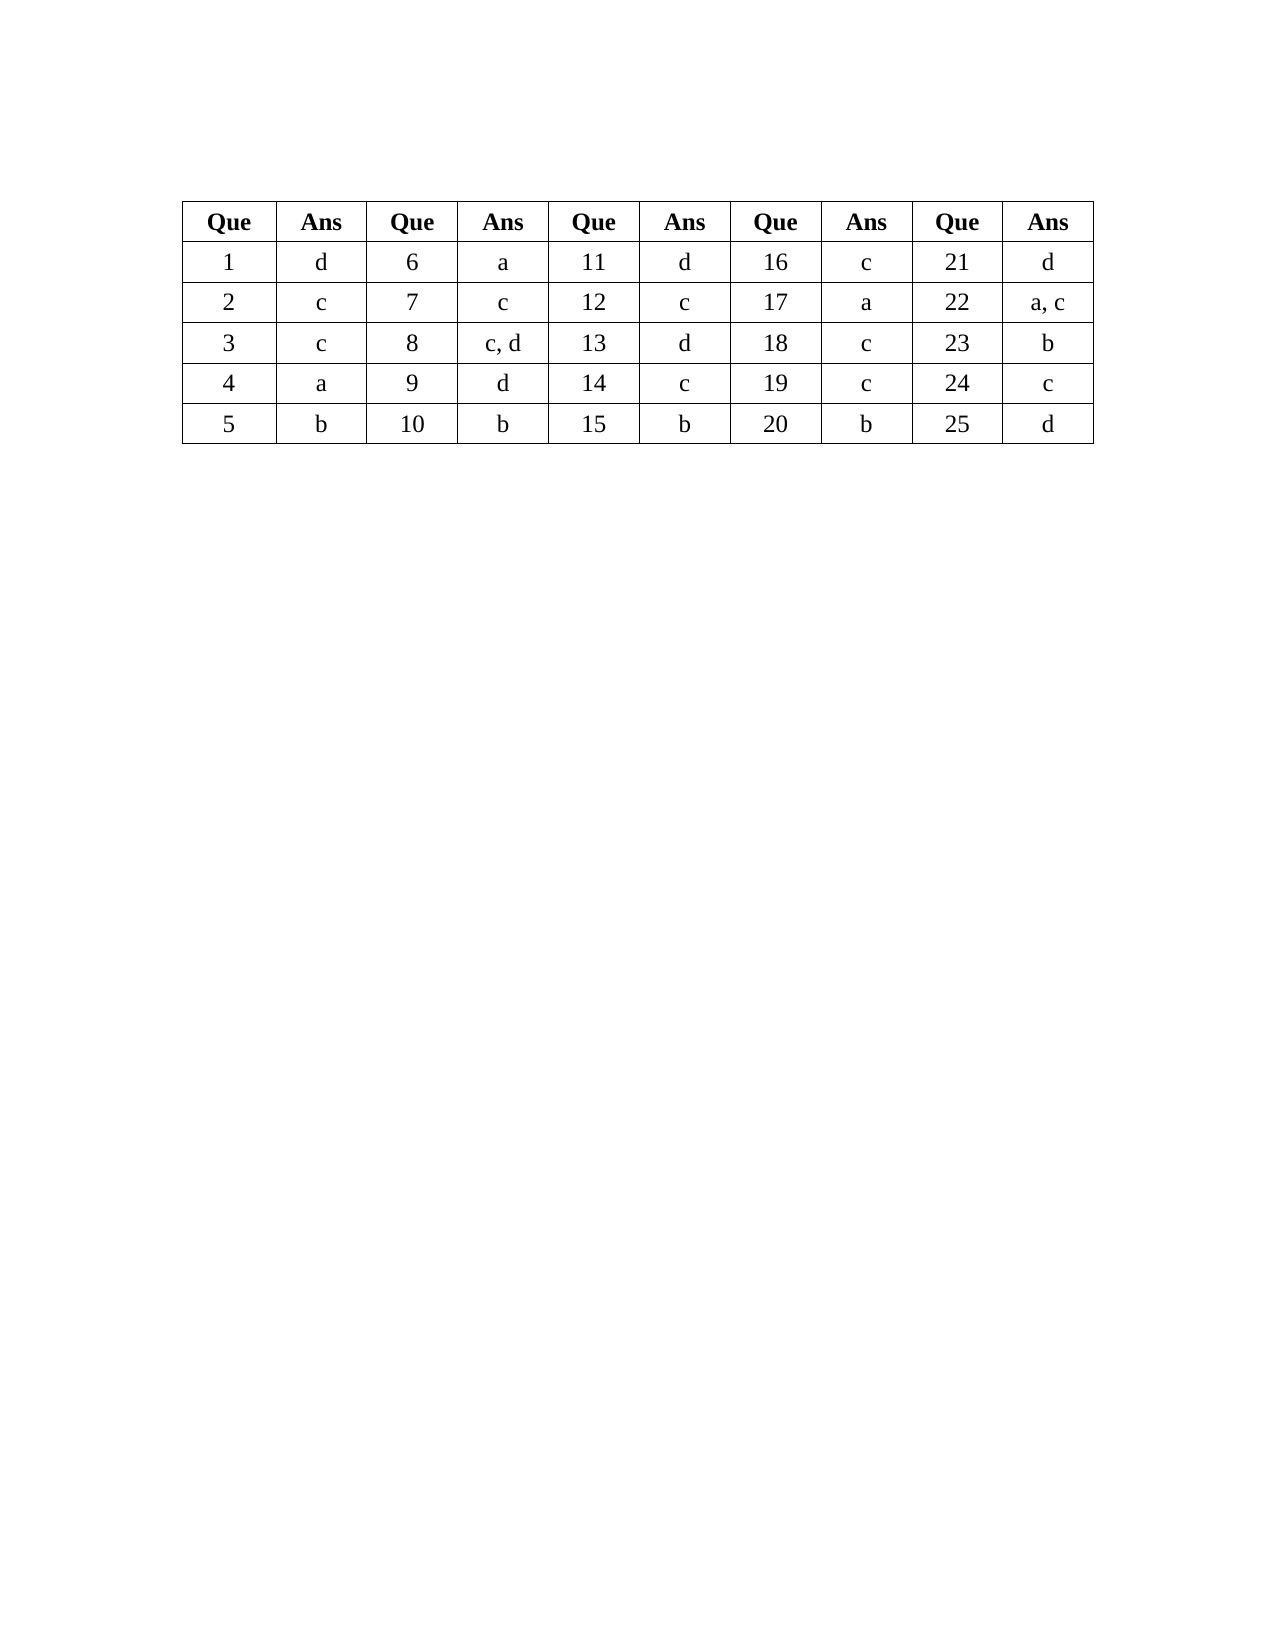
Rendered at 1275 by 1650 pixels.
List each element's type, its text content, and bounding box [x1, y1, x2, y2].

table_cell 21 [913, 242, 1002, 282]
table_header Ans [458, 202, 548, 241]
table_cell 17 [731, 283, 821, 322]
table_cell 2 [183, 283, 276, 322]
table_cell 1 [183, 242, 276, 282]
table_cell 13 [549, 323, 639, 362]
table_header Que [183, 202, 276, 241]
table_cell a [277, 364, 366, 403]
table_cell b [822, 404, 912, 443]
table_cell 9 [367, 364, 457, 403]
table_cell 25 [913, 404, 1002, 443]
table_cell c [1003, 364, 1093, 403]
table_cell b [458, 404, 548, 443]
table_cell d [1003, 404, 1093, 443]
table_cell 20 [731, 404, 821, 443]
table_header Que [731, 202, 821, 241]
table_cell c [277, 323, 366, 362]
table_cell 3 [183, 323, 276, 362]
table_cell c [822, 242, 912, 282]
table_cell c [640, 364, 730, 403]
table_header Ans [822, 202, 912, 241]
table_cell 12 [549, 283, 639, 322]
table_header Que [367, 202, 457, 241]
table_cell c [458, 283, 548, 322]
table_cell 24 [913, 364, 1002, 403]
table_cell a [458, 242, 548, 282]
table_cell b [277, 404, 366, 443]
table_cell 19 [731, 364, 821, 403]
table_cell a, c [1003, 283, 1093, 322]
table_cell b [1003, 323, 1093, 362]
table_cell 14 [549, 364, 639, 403]
table_cell c [277, 283, 366, 322]
table_cell 18 [731, 323, 821, 362]
table_cell d [458, 364, 548, 403]
table_header Que [913, 202, 1002, 241]
table_cell d [640, 323, 730, 362]
table_cell a [822, 283, 912, 322]
table_header Ans [277, 202, 366, 241]
table_header Ans [640, 202, 730, 241]
table_cell c [822, 323, 912, 362]
table_cell 10 [367, 404, 457, 443]
table_cell 16 [731, 242, 821, 282]
table_cell d [277, 242, 366, 282]
table_cell d [1003, 242, 1093, 282]
table_cell 11 [549, 242, 639, 282]
table_cell 7 [367, 283, 457, 322]
table_cell b [640, 404, 730, 443]
table_cell 8 [367, 323, 457, 362]
table_cell 22 [913, 283, 1002, 322]
table_cell c [822, 364, 912, 403]
table_header Ans [1003, 202, 1093, 241]
table_cell 5 [183, 404, 276, 443]
table_cell 23 [913, 323, 1002, 362]
table_cell d [640, 242, 730, 282]
table_header Que [549, 202, 639, 241]
table_cell c [640, 283, 730, 322]
table_cell 6 [367, 242, 457, 282]
table_cell 15 [549, 404, 639, 443]
table_cell c, d [458, 323, 548, 362]
table_cell 4 [183, 364, 276, 403]
